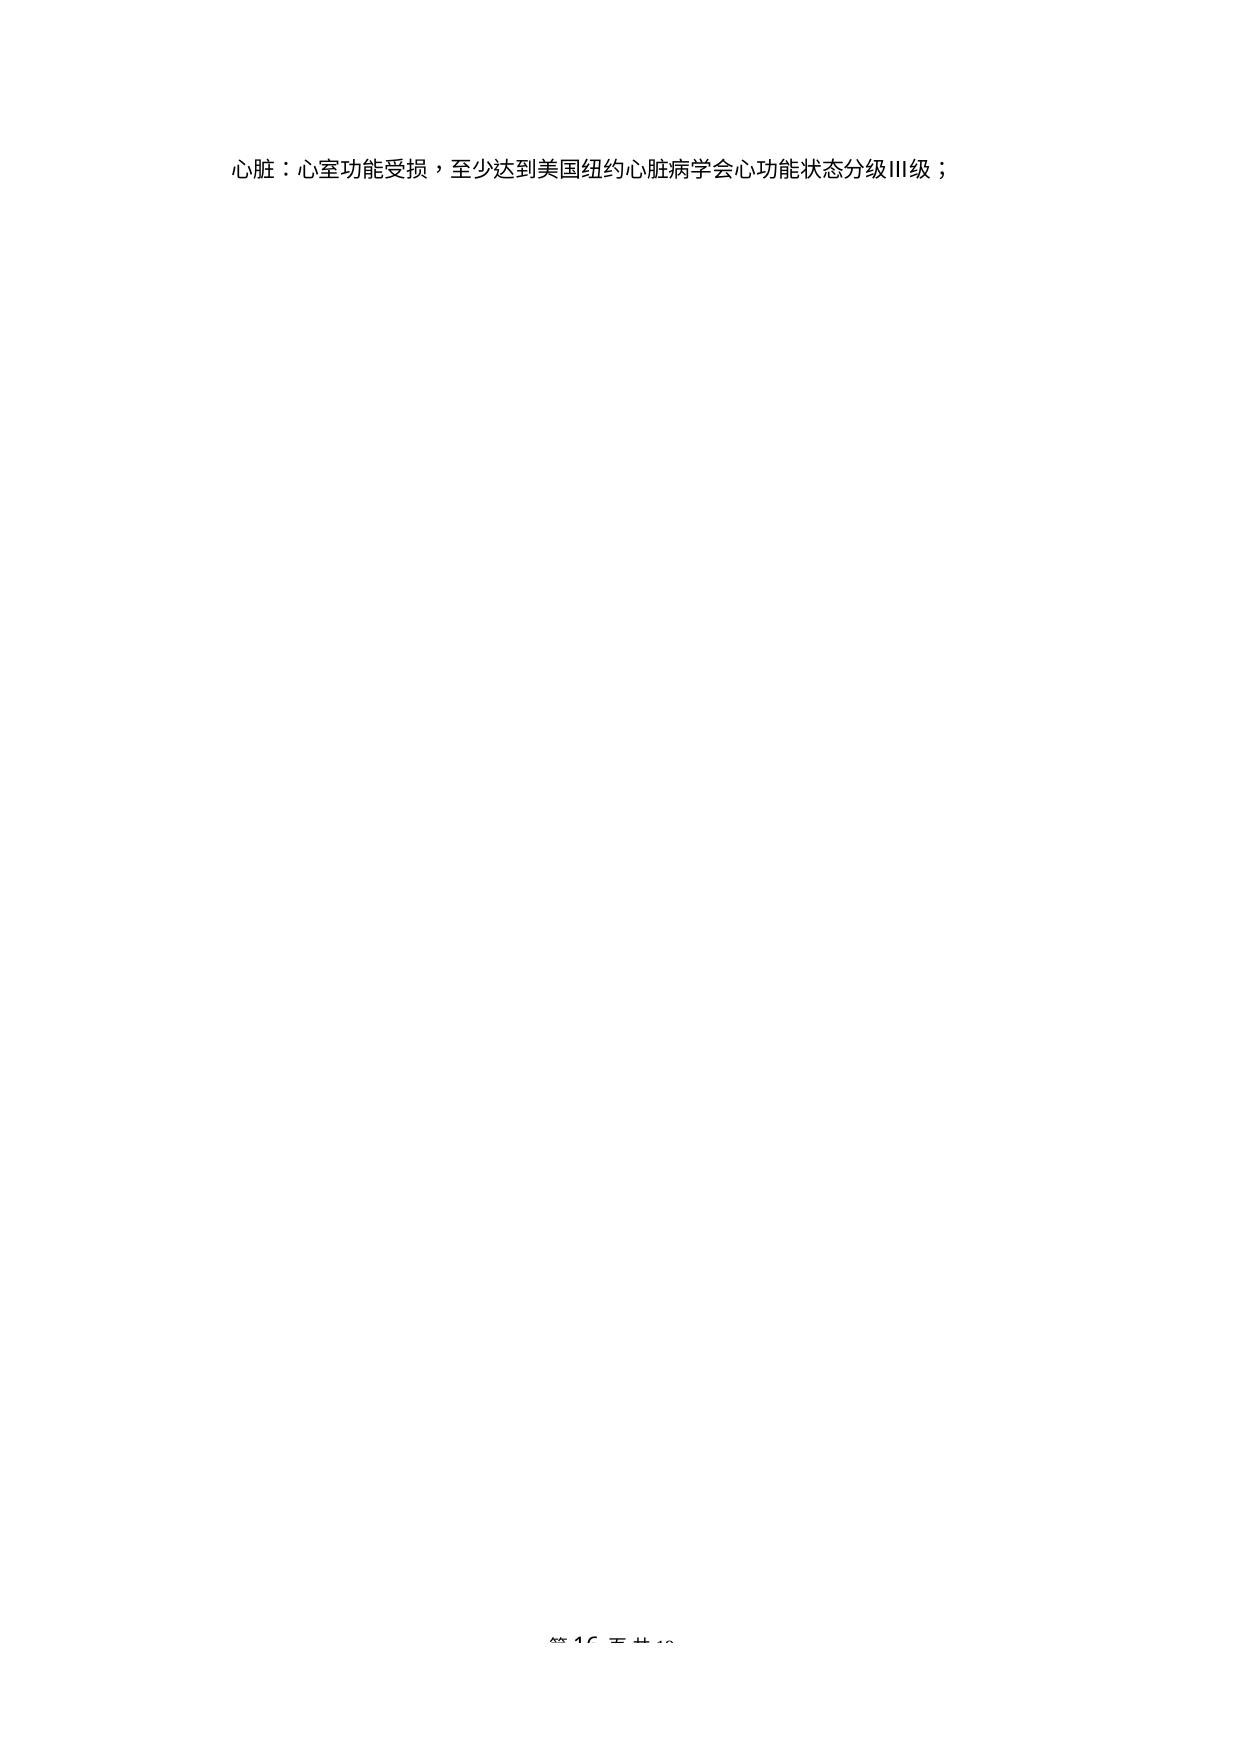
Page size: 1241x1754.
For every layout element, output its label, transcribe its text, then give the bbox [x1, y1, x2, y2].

text 心脏：心室功能受损，至少达到美国纽约心脏病学会心功能状态分级Ⅲ级； [231, 154, 1076, 184]
